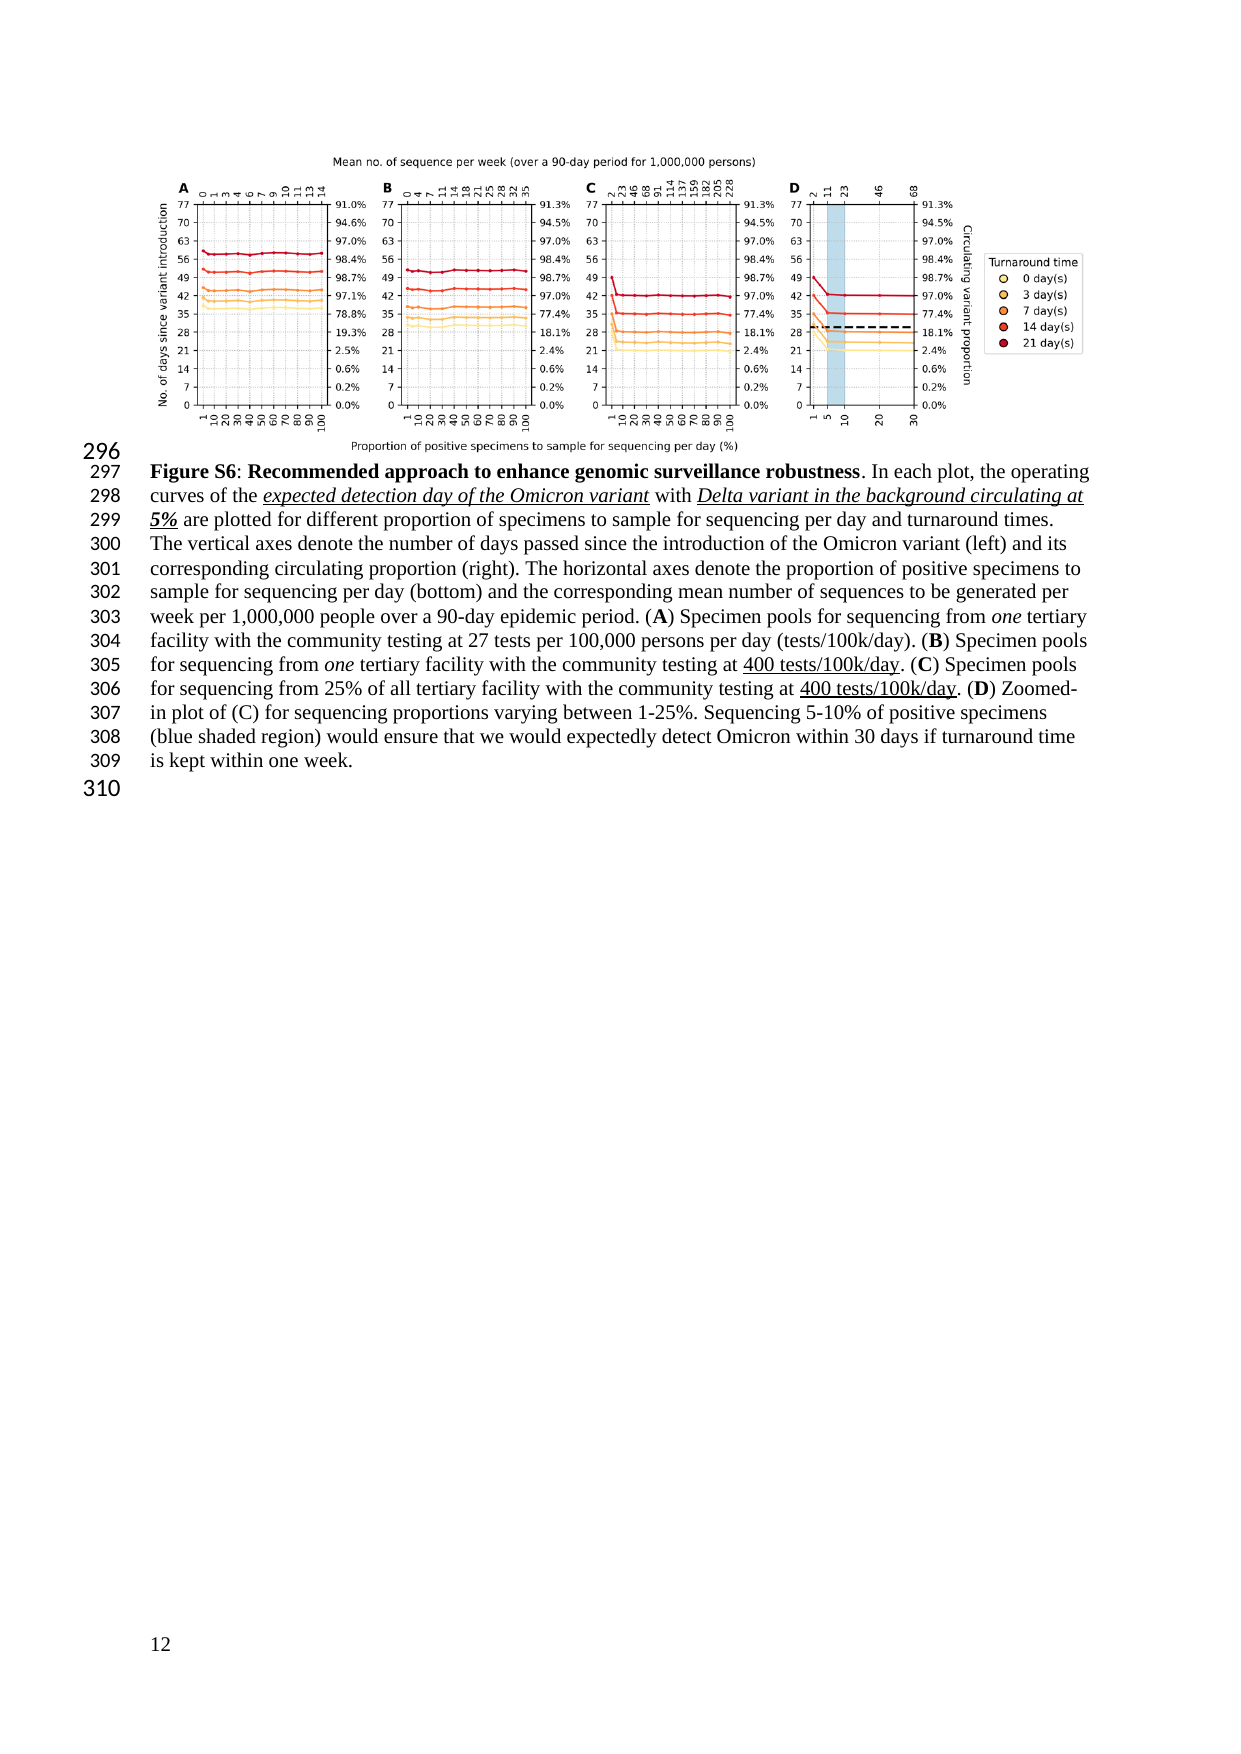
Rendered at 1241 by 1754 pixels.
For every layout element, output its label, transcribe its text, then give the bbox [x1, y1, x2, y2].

text Figure S6: Recommended approach to enhance genomic surveillance robustness. In each plot, the operating curves of the expected detection day of the Omicron variant with Delta variant in the background circulating at 5% are plotted for different proportion of specimens to sample for sequencing per day and turnaround times. The vertical axes denote the number of days passed since the introduction of the Omicron variant (left) and its corresponding circulating proportion (right). The horizontal axes denote the proportion of positive specimens to sample for sequencing per day (bottom) and the corresponding mean number of sequences to be generated per week per 1,000,000 people over a 90-day epidemic period. (A) Specimen pools for sequencing from one tertiary facility with the community testing at 27 tests per 100,000 persons per day (tests/100k/day). (B) Specimen pools for sequencing from one tertiary facility with the community testing at 400 tests/100k/day. (C) Specimen pools for sequencing from 25% of all tertiary facility with the community testing at 400 tests/100k/day. (D) Zoomed-in plot of (C) for sequencing proportions varying between 1-25%. Sequencing 5-10% of positive specimens (blue shaded region) would ensure that we would expectedly detect Omicron within 30 days if turnaround time is kept within one week. [150, 460, 1090, 772]
picture [150, 150, 1090, 460]
